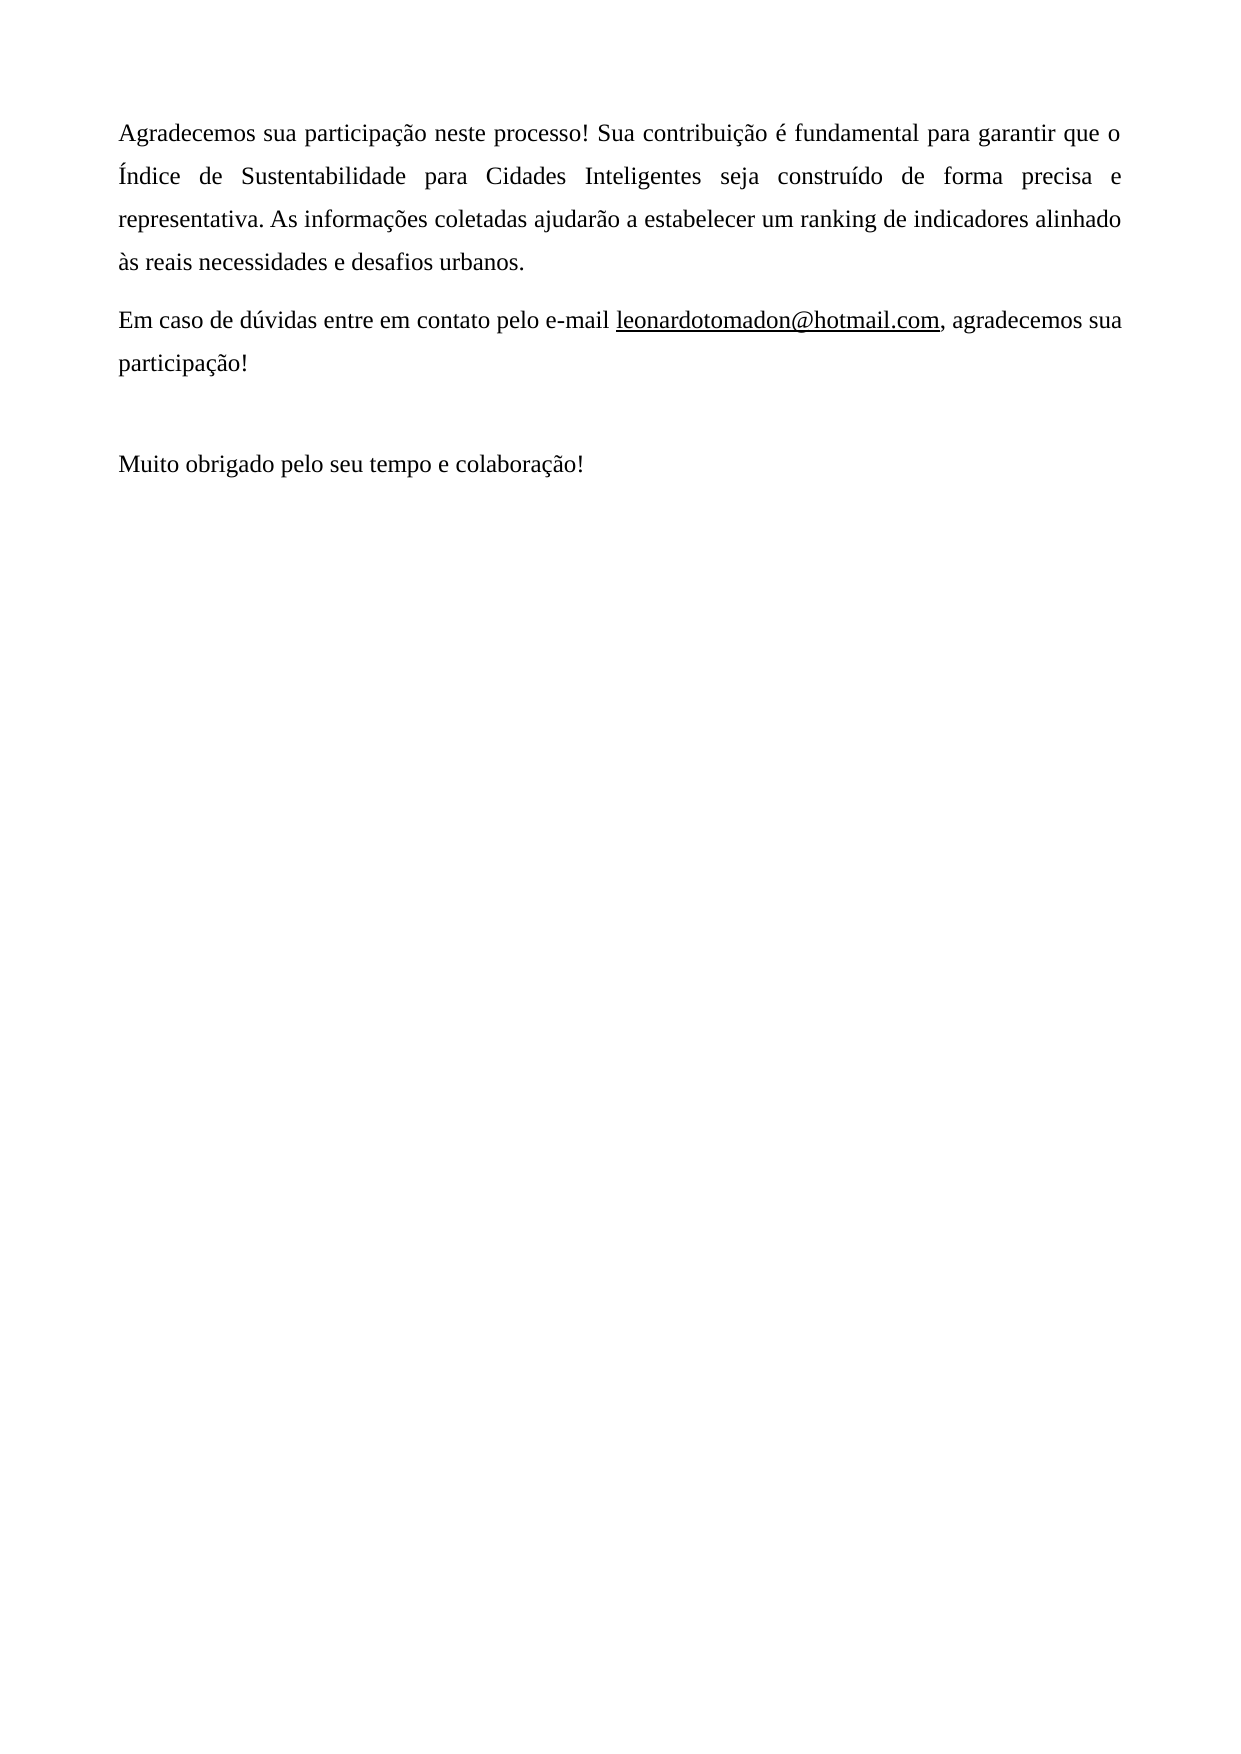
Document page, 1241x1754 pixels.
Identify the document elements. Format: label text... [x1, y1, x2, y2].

text Agradecemos sua participação neste processo! Sua contribuição é fundamental para garantir que o Índice de Sustentabilidade para Cidades Inteligentes seja construído de forma precisa e representativa. As informações coletadas ajudarão a estabelecer um ranking de indicadores alinhado às reais necessidades e desafios urbanos. [118, 118, 1122, 276]
text Muito obrigado pelo seu tempo e colaboração! [118, 449, 1122, 478]
text Em caso de dúvidas entre em contato pelo e-mail leonardotomadon@hotmail.com, agradecemos sua participação! [118, 305, 1122, 377]
